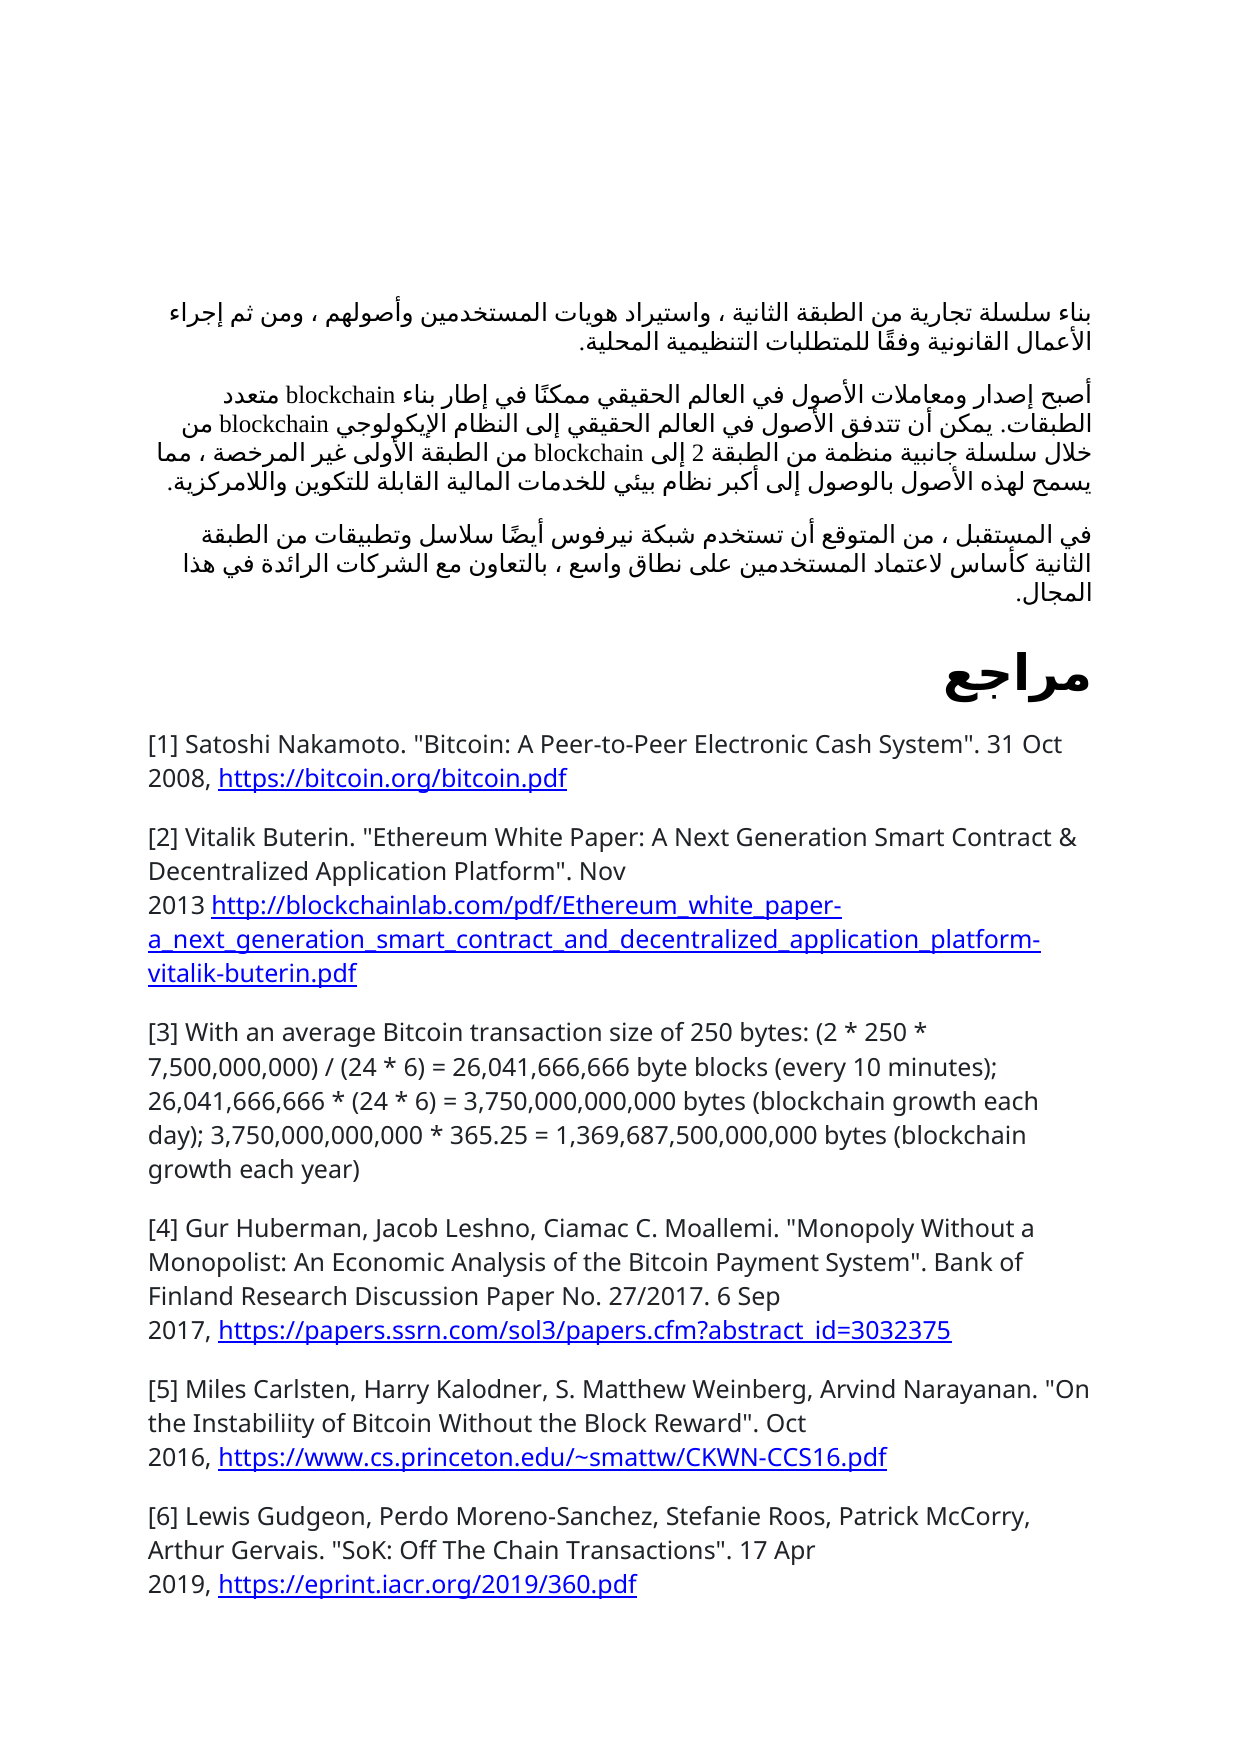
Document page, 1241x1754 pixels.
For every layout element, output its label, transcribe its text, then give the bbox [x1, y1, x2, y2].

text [148, 298, 1093, 355]
text في المستقبل ، من المتوقع أن تستخدم شبكة نيرفوس أيضًا سلاسل وتطبيقات من الطبقة الثانية كأساس لاعتماد المستخدمين على نطاق واسع ، بالتعاون مع الشركات الرائدة في هذا المجال. [148, 520, 1093, 607]
text [1] Satoshi Nakamoto. "Bitcoin: A Peer-to-Peer Electronic Cash System". 31 Oct 2008, https://bitcoin.org/bitcoin.pdf [148, 727, 1093, 795]
text أصبح إصدار ومعاملات الأصول في العالم الحقيقي ممكنًا في إطار بناء blockchain متعدد الطبقات. يمكن أن تتدفق الأصول في العالم الحقيقي إلى النظام الإيكولوجي blockchain من خلال سلسلة جانبية منظمة من الطبقة 2 إلى blockchain من الطبقة الأولى غير المرخصة ، مما يسمح لهذه الأصول بالوصول إلى أكبر نظام بيئي للخدمات المالية القابلة للتكوين واللامركزية. [148, 380, 1093, 495]
text [5] Miles Carlsten, Harry Kalodner, S. Matthew Weinberg, Arvind Narayanan. "On the Instabiliity of Bitcoin Without the Block Reward". Oct 2016, https://www.cs.princeton.edu/~smattw/CKWN-CCS16.pdf [148, 1372, 1093, 1474]
text مراجع [148, 644, 1093, 702]
text [4] Gur Huberman, Jacob Leshno, Ciamac C. Moallemi. "Monopoly Without a Monopolist: An Economic Analysis of the Bitcoin Payment System". Bank of Finland Research Discussion Paper No. 27/2017. 6 Sep 2017, https://papers.ssrn.com/sol3/papers.cfm?abstract_id=3032375 [148, 1210, 1093, 1347]
text [6] Lewis Gudgeon, Perdo Moreno-Sanchez, Stefanie Roos, Patrick McCorry, Arthur Gervais. "SoK: Off The Chain Transactions". 17 Apr 2019, https://eprint.iacr.org/2019/360.pdf [148, 1499, 1093, 1601]
text [3] With an average Bitcoin transaction size of 250 bytes: (2 * 250 * 7,500,000,000) / (24 * 6) = 26,041,666,666 byte blocks (every 10 minutes); 26,041,666,666 * (24 * 6) = 3,750,000,000,000 bytes (blockchain growth each day); 3,750,000,000,000 * 365.25 = 1,369,687,500,000,000 bytes (blockchain growth each year) [148, 1015, 1093, 1185]
text [2] Vitalik Buterin. "Ethereum White Paper: A Next Generation Smart Contract & Decentralized Application Platform". Nov 2013 http://blockchainlab.com/pdf/Ethereum_white_paper-a_next_generation_smart_contract_and_decentralized_application_platform-vitalik-buterin.pdf [148, 820, 1093, 990]
